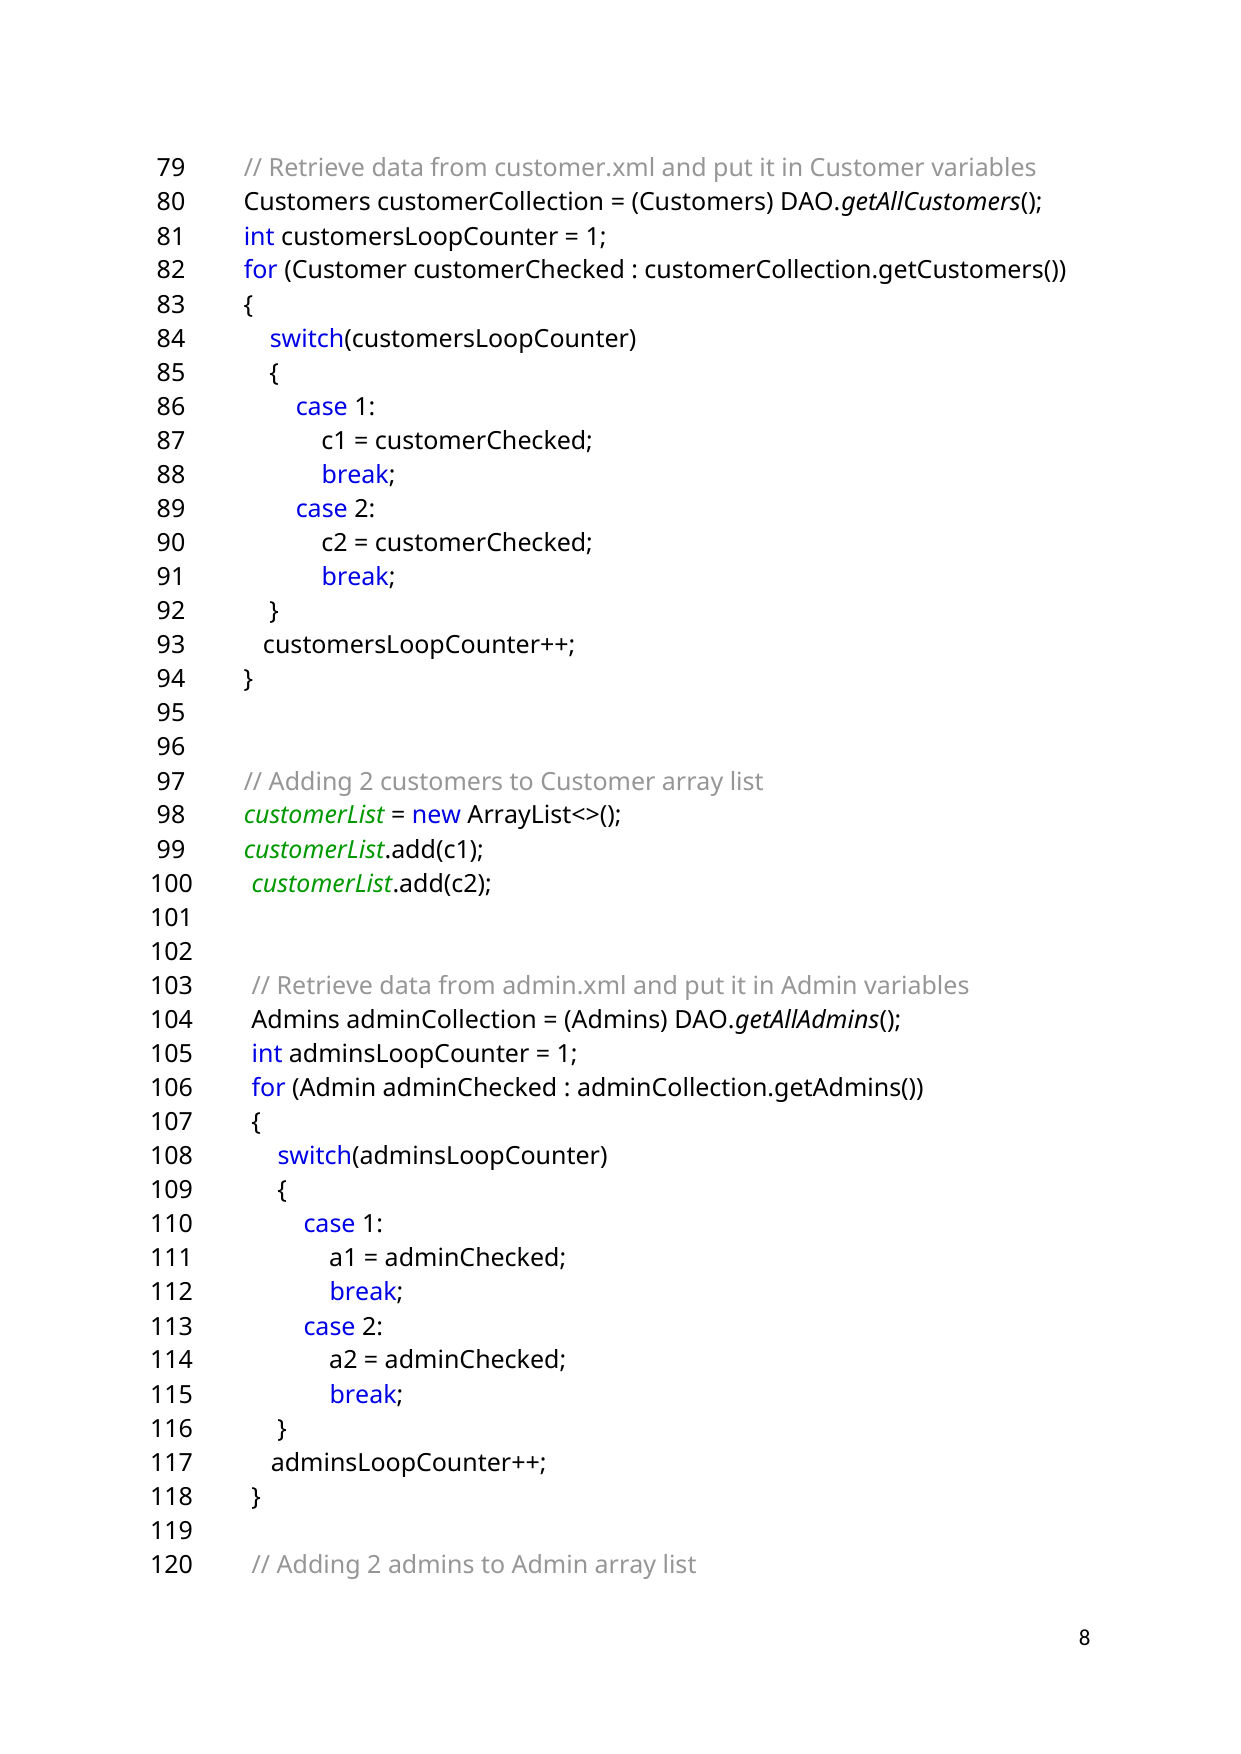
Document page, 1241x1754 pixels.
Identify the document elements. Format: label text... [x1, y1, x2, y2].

text 86 case 1: [150, 388, 1090, 422]
text 106 for (Admin adminChecked : adminCollection.getAdmins()) [150, 1070, 1090, 1104]
text 94 } [150, 661, 1090, 695]
text 108 switch(adminsLoopCounter) [150, 1138, 1090, 1172]
text 113 case 2: [150, 1308, 1090, 1342]
text 87 c1 = customerChecked; [150, 422, 1090, 457]
text 82 for (Customer customerChecked : customerCollection.getCustomers()) [150, 252, 1090, 286]
text 91 break; [150, 559, 1090, 593]
text 119 [150, 1512, 1090, 1547]
text 90 c2 = customerChecked; [150, 525, 1090, 559]
text 114 a2 = adminChecked; [150, 1342, 1090, 1376]
text 112 break; [150, 1274, 1090, 1308]
text 109 { [150, 1172, 1090, 1206]
text 98 customerList = new ArrayList<>(); [150, 797, 1090, 831]
text 97 // Adding 2 customers to Customer array list [150, 763, 1090, 797]
text 92 } [150, 593, 1090, 627]
text 81 int customersLoopCounter = 1; [150, 218, 1090, 252]
text 115 break; [150, 1376, 1090, 1410]
text 89 case 2: [150, 491, 1090, 525]
text 117 adminsLoopCounter++; [150, 1444, 1090, 1478]
text 85 { [150, 354, 1090, 388]
text 80 Customers customerCollection = (Customers) DAO.getAllCustomers(); [150, 184, 1090, 218]
text 101 [150, 899, 1090, 933]
text 93 customersLoopCounter++; [150, 627, 1090, 661]
text 110 case 1: [150, 1206, 1090, 1240]
text 84 switch(customersLoopCounter) [150, 320, 1090, 354]
text 120 // Adding 2 admins to Admin array list [150, 1547, 1090, 1581]
text 99 customerList.add(c1); [150, 831, 1090, 865]
text 88 break; [150, 457, 1090, 491]
text 102 [150, 933, 1090, 967]
text 100 customerList.add(c2); [150, 865, 1090, 899]
text 104 Admins adminCollection = (Admins) DAO.getAllAdmins(); [150, 1002, 1090, 1036]
text 79 // Retrieve data from customer.xml and put it in Customer variables [150, 150, 1090, 184]
text 83 { [150, 286, 1090, 320]
text 118 } [150, 1478, 1090, 1512]
text 107 { [150, 1104, 1090, 1138]
text 95 [150, 695, 1090, 729]
text 103 // Retrieve data from admin.xml and put it in Admin variables [150, 967, 1090, 1002]
text 96 [150, 729, 1090, 763]
text 116 } [150, 1410, 1090, 1444]
text 111 a1 = adminChecked; [150, 1240, 1090, 1274]
text 105 int adminsLoopCounter = 1; [150, 1036, 1090, 1070]
